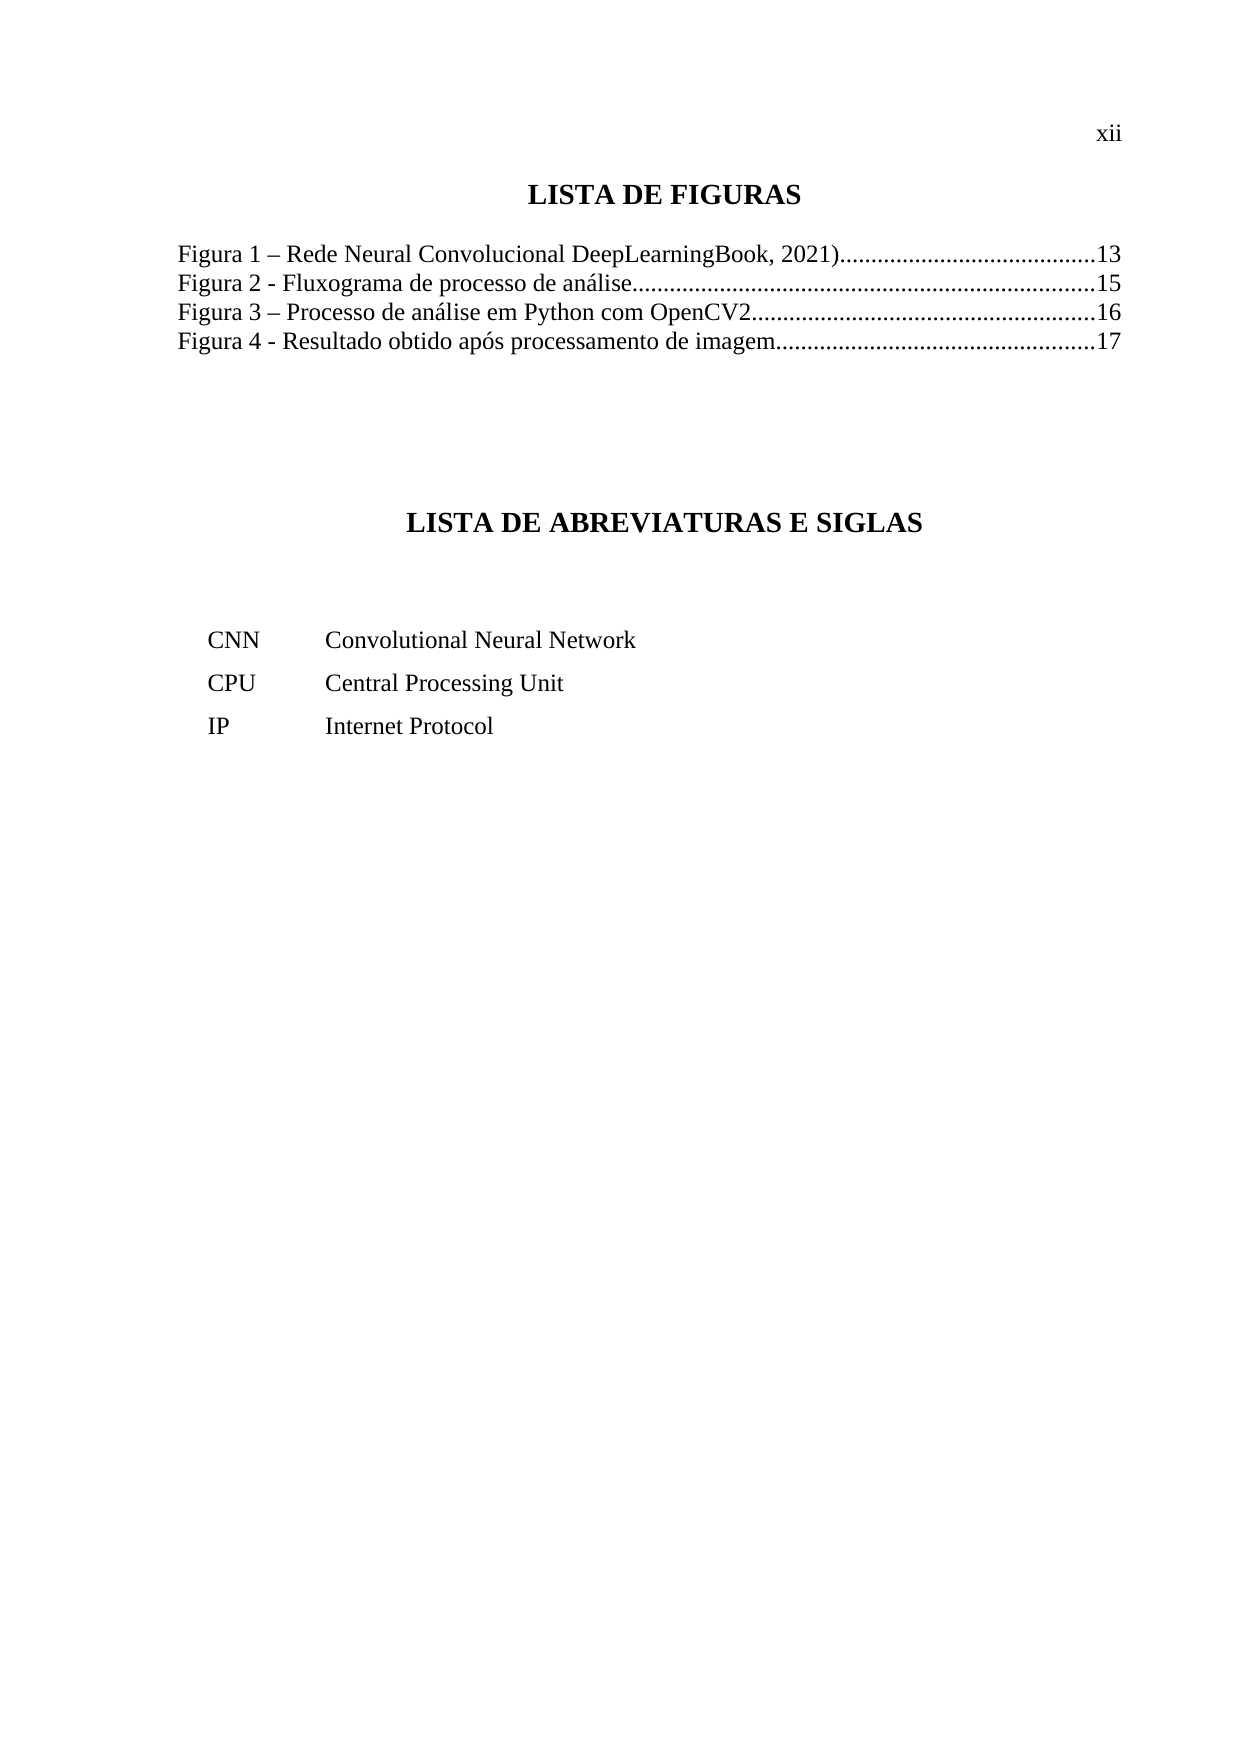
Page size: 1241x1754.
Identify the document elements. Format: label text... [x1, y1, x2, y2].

text LISTA DE FIGURAS [207, 177, 1122, 211]
text Figura 1 – Rede Neural Convolucional DeepLearningBook, 2021). 13 [177, 239, 1122, 268]
text Figura 2 - Fluxograma de processo de análise 15 [177, 268, 1122, 297]
text LISTA DE ABREVIATURAS E SIGLAS [207, 505, 1122, 539]
text Figura 4 - Resultado obtido após processamento de imagem 17 [177, 326, 1122, 354]
text IP Internet Protocol [207, 711, 1122, 740]
text Figura 3 – Processo de análise em Python com OpenCV2 16 [177, 297, 1122, 326]
text CPU Central Processing Unit [207, 668, 1122, 697]
text CNN Convolutional Neural Network [207, 625, 1122, 654]
